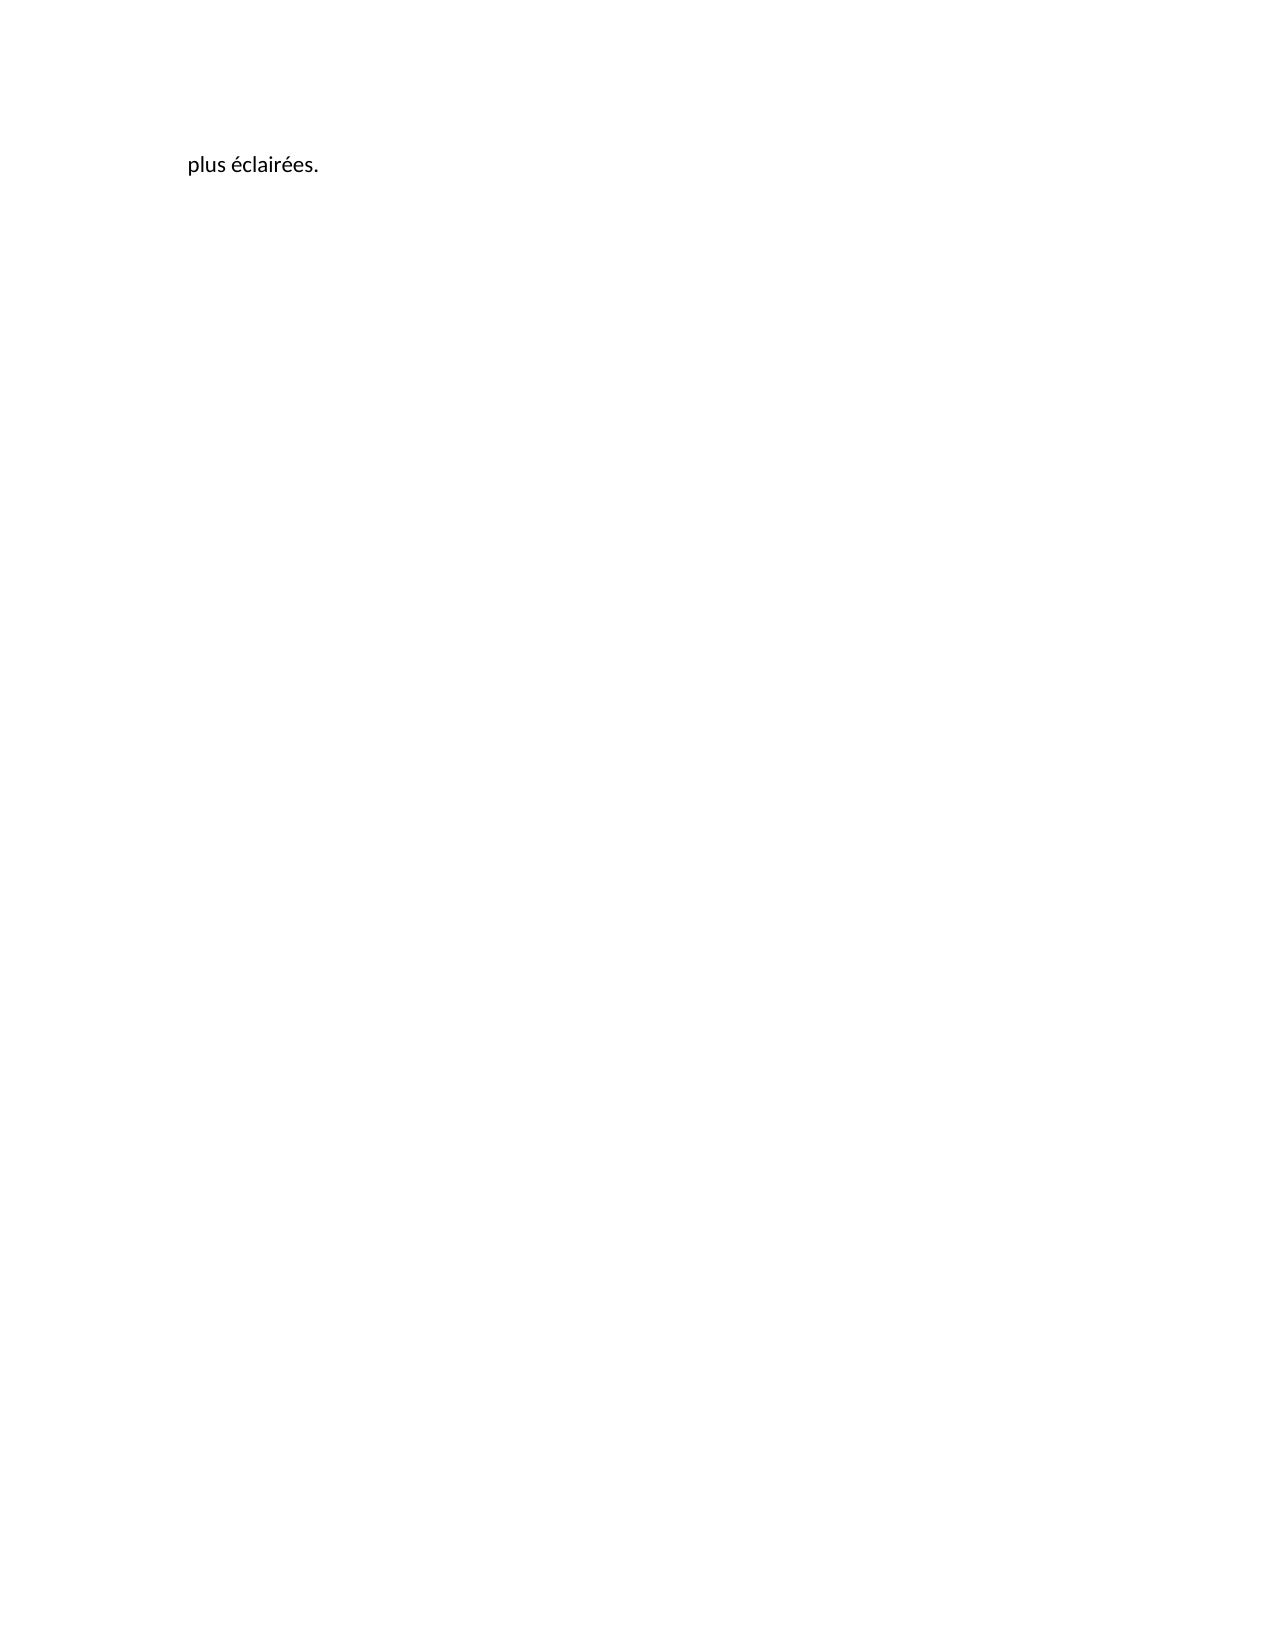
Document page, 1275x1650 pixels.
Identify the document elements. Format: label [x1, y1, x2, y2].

text [187, 150, 1087, 210]
